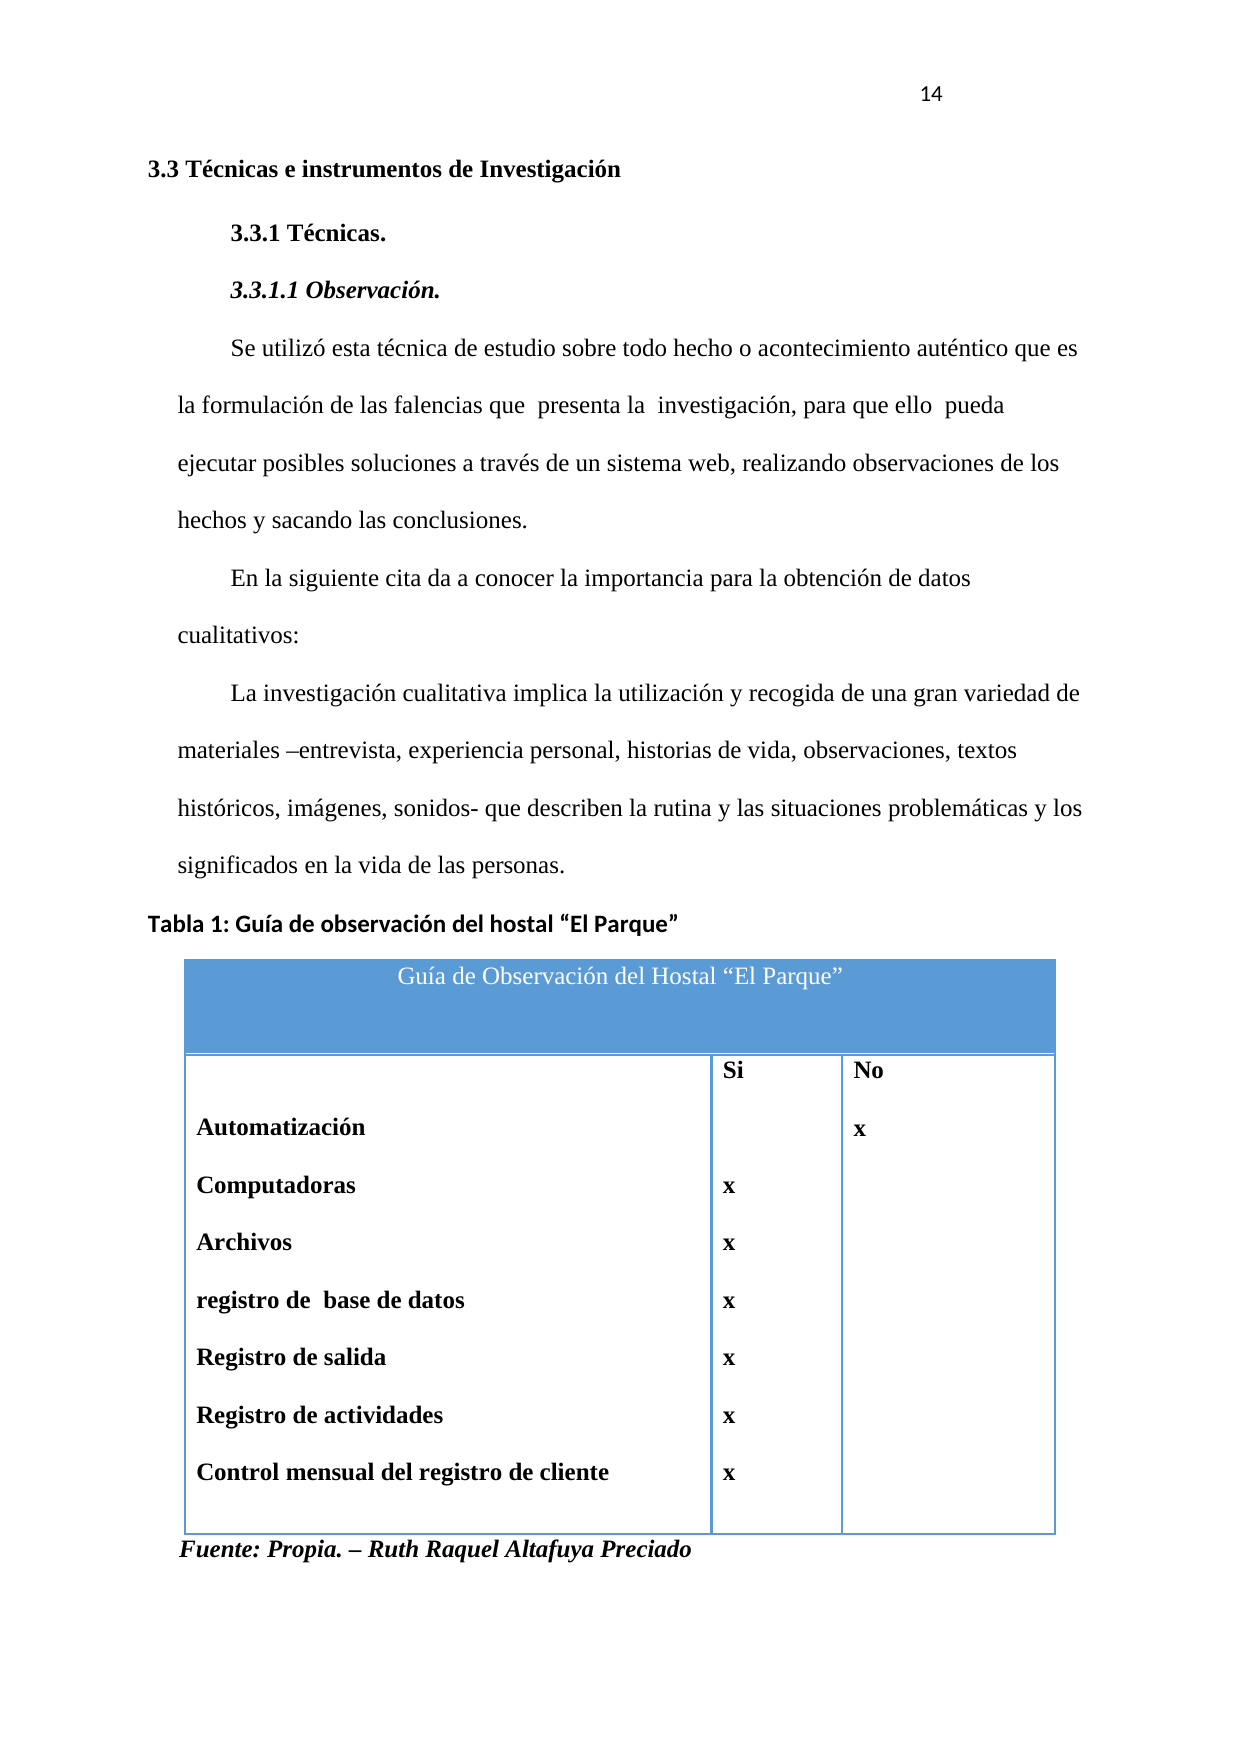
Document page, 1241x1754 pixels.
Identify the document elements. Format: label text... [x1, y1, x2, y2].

text 3.3.1.1 Observación. [177, 276, 1092, 304]
subtitle 3.3 Técnicas e instrumentos de Investigación [148, 154, 1092, 183]
text Fuente: Propia. – Ruth Raquel Altafuya Preciado [148, 1534, 1092, 1563]
table_cell Si x x x x x x [713, 1056, 841, 1532]
subtitle 3.3.1 Técnicas. [177, 218, 1092, 247]
text Se utilizó esta técnica de estudio sobre todo hecho o acontecimiento auténtico que es la formulación de las falencias que presenta la investigación, para que ello pueda ejecutar posibles soluciones a través de un sistema web, realizando observaciones de los hechos y sacando las conclusiones. [177, 333, 1092, 534]
table_cell Automatización Computadoras Archivos registro de base de datos Registro de salida Registro de actividades Control mensual del registro de cliente [186, 1056, 710, 1532]
table_cell No x [843, 1056, 1054, 1532]
text Tabla 1: Guía de observación del hostal “El Parque” [148, 908, 1092, 938]
text En la siguiente cita da a conocer la importancia para la obtención de datos cualitativos: [177, 563, 1092, 649]
text La investigación cualitativa implica la utilización y recogida de una gran variedad de materiales –entrevista, experiencia personal, historias de vida, observaciones, textos históricos, imágenes, sonidos- que describen la rutina y las situaciones problemáticas y los significados en la vida de las personas. [177, 678, 1092, 879]
table_header Guía de Observación del Hostal “El Parque” [186, 961, 1054, 1053]
